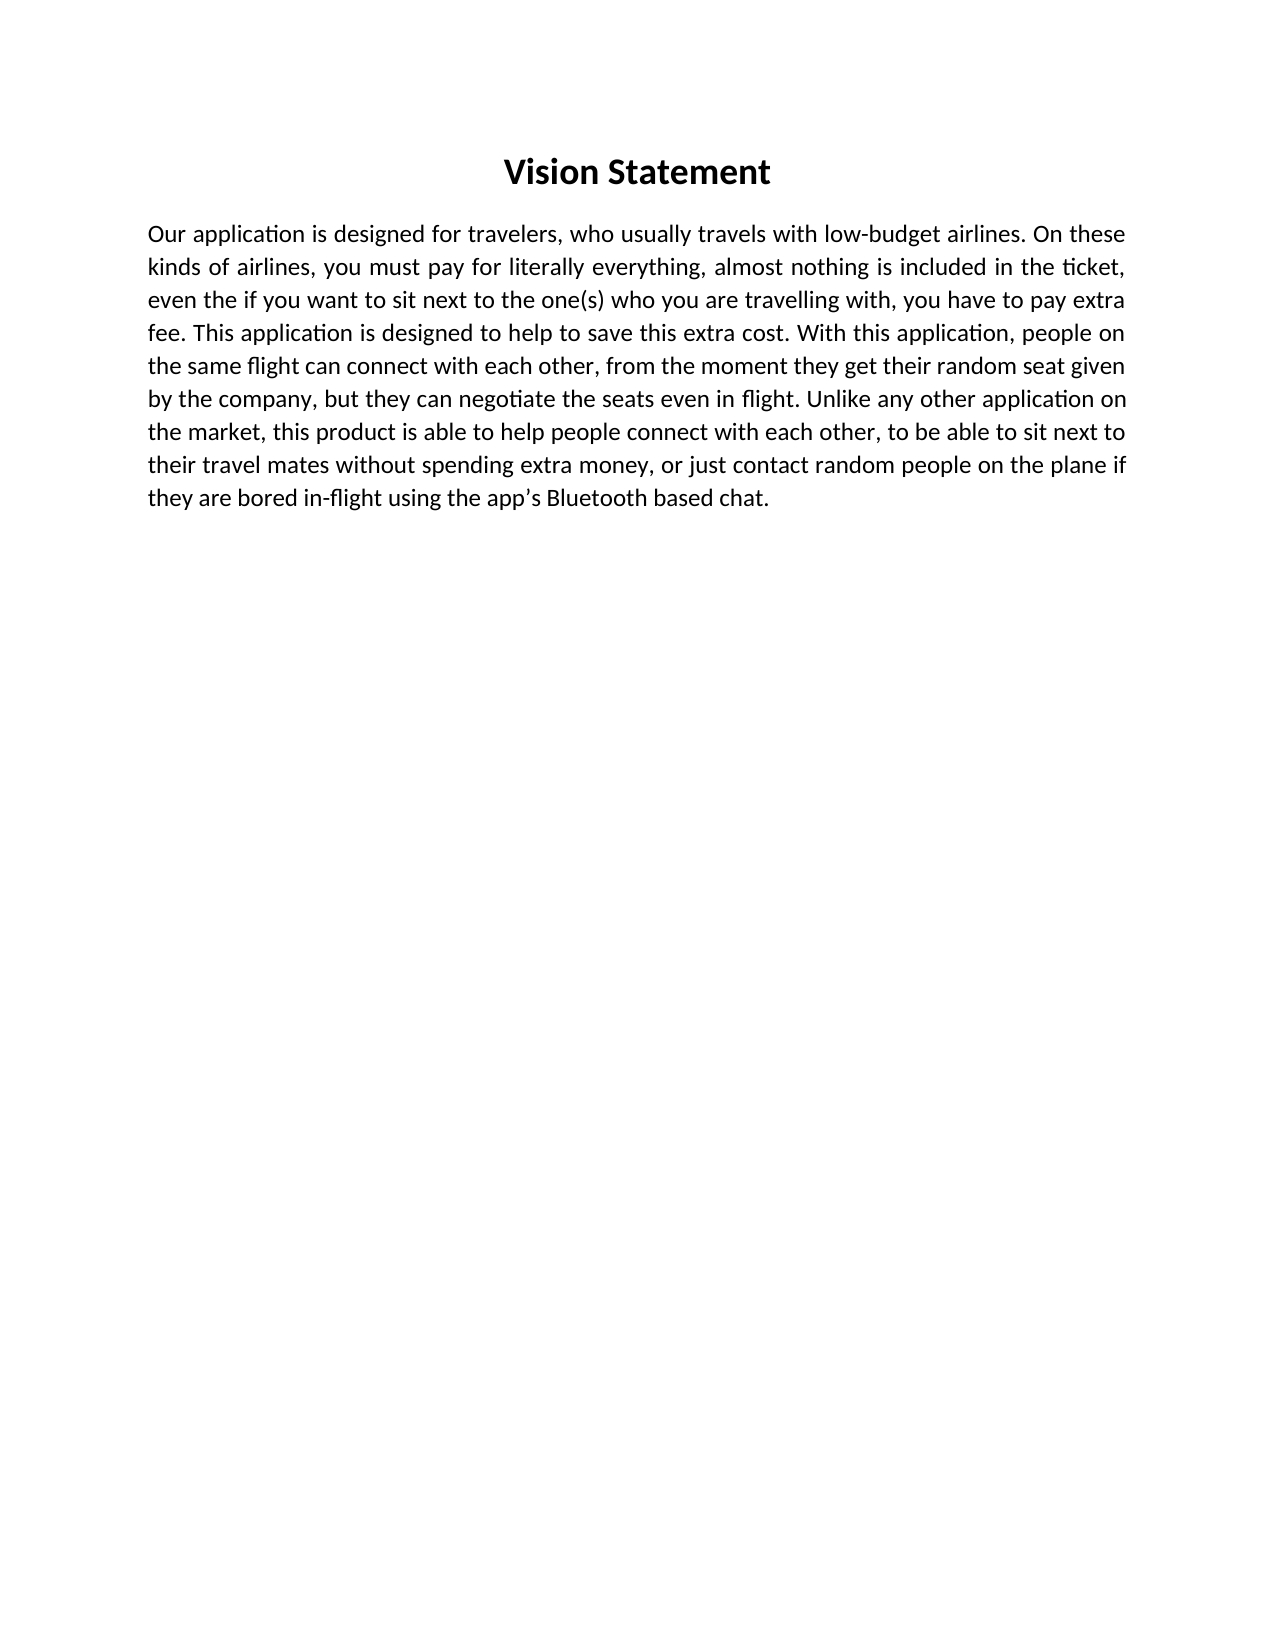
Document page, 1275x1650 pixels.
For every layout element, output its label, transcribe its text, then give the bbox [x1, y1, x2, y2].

subtitle Vision Statement [148, 148, 1127, 193]
text Our application is designed for travelers, who usually travels with low-budget airlines. On these kinds of airlines, you must pay for literally everything, almost nothing is included in the ticket, even the if you want to sit next to the one(s) who you are travelling with, you have to pay extra fee. This application is designed to help to save this extra cost. With this application, people on the same flight can connect with each other, from the moment they get their random seat given by the company, but they can negotiate the seats even in flight. Unlike any other application on the market, this product is able to help people connect with each other, to be able to sit next to their travel mates without spending extra money, or just contact random people on the plane if they are bored in-flight using the app’s Bluetooth based chat. [148, 218, 1127, 512]
